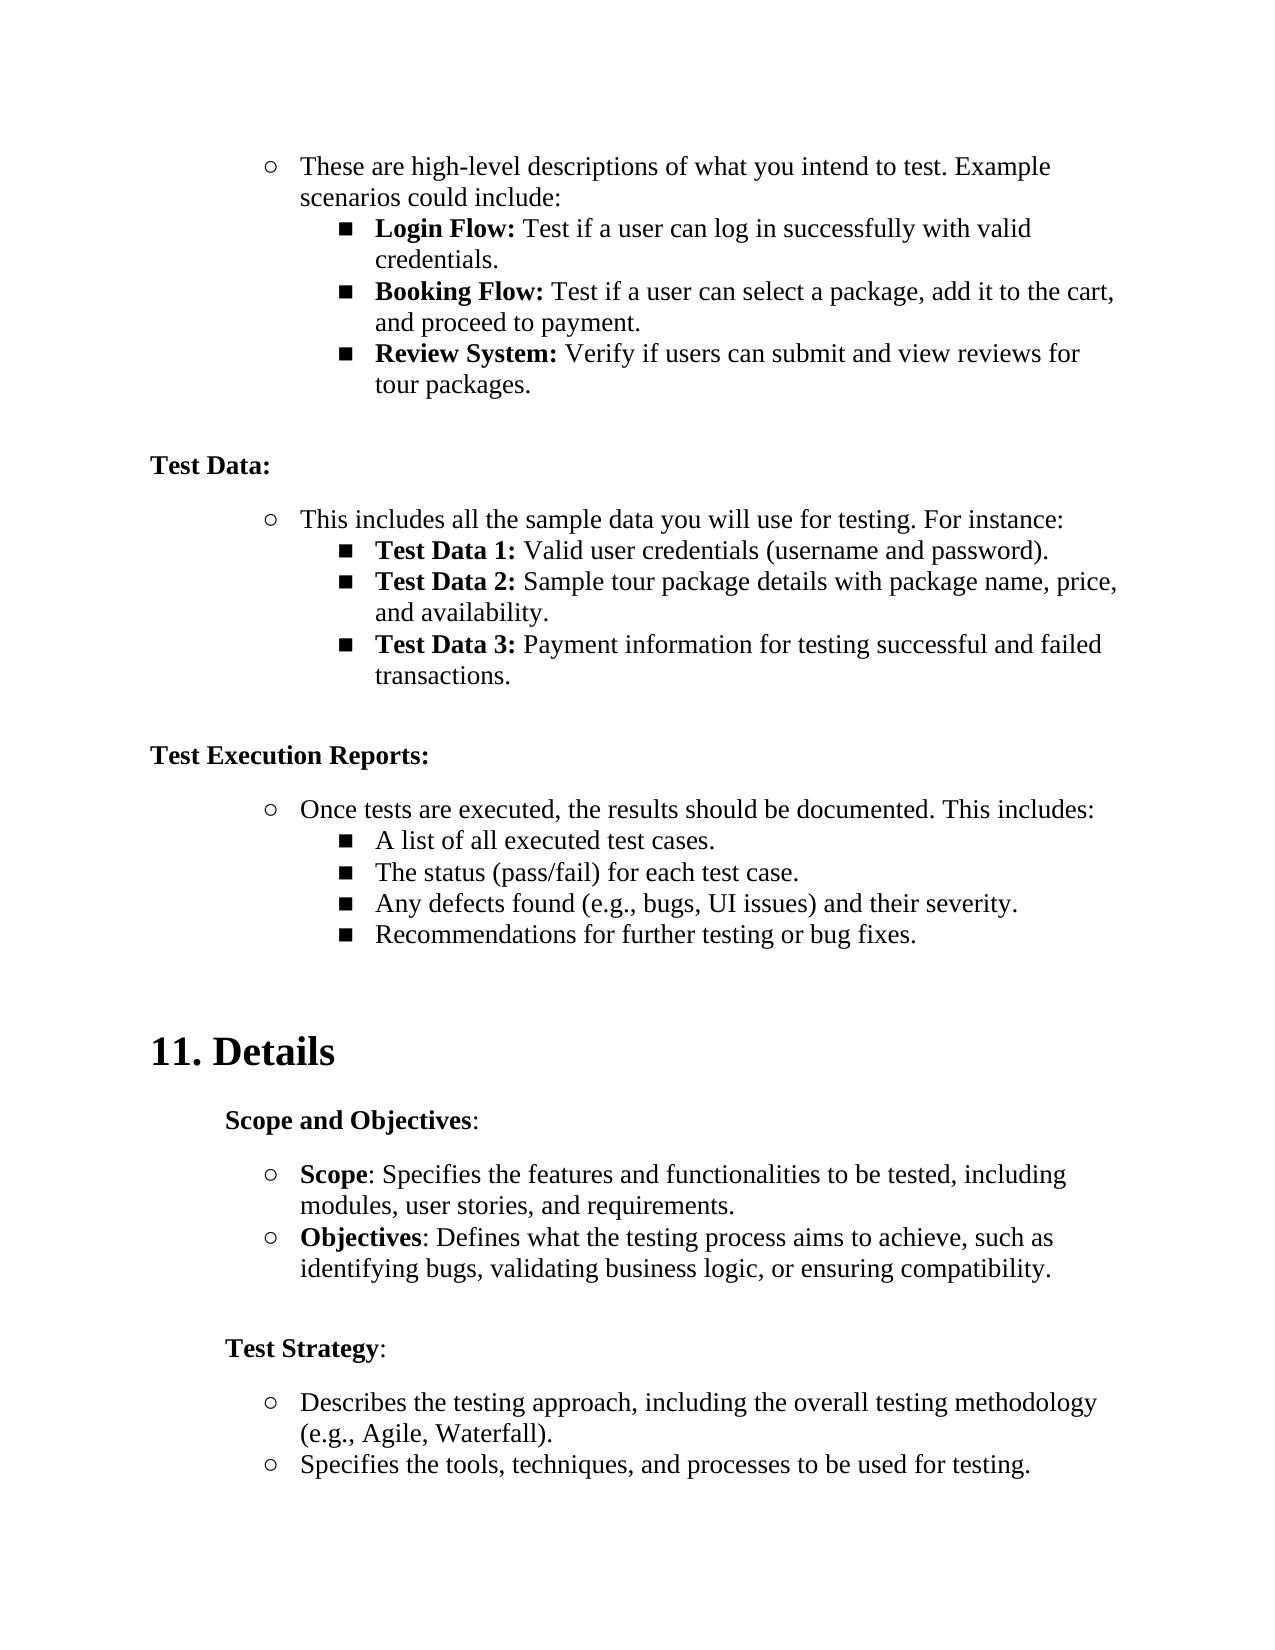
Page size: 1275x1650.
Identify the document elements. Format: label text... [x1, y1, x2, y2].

text Test Strategy: [225, 1332, 1125, 1363]
list Test Data 3: Payment information for testing successful and failed transactions. [337, 628, 1125, 716]
list The status (pass/fail) for each test case. [337, 856, 1125, 887]
text 11. Details [150, 1026, 1125, 1074]
list Test Data 1: Valid user credentials (username and password). [337, 534, 1125, 565]
list Recommendations for further testing or bug fixes. [337, 918, 1125, 949]
list Any defects found (e.g., bugs, UI issues) and their severity. [337, 887, 1125, 918]
list Scope: Specifies the features and functionalities to be tested, including modules, user stories, and requirements. [262, 1158, 1125, 1221]
list Login Flow: Test if a user can log in successfully with valid credentials. [337, 212, 1125, 275]
list Once tests are executed, the results should be documented. This includes: [262, 793, 1125, 824]
list Booking Flow: Test if a user can select a package, add it to the cart, and proceed to payment. [337, 275, 1125, 337]
list Specifies the tools, techniques, and processes to be used for testing. [262, 1448, 1125, 1480]
list This includes all the sample data you will use for testing. For instance: [262, 503, 1125, 534]
text Scope and Objectives: [225, 1104, 1125, 1135]
list Objectives: Defines what the testing process aims to achieve, such as identifying bugs, validating business logic, or ensuring compatibility. [262, 1221, 1125, 1309]
list Describes the testing approach, including the overall testing methodology (e.g., Agile, Waterfall). [262, 1386, 1125, 1448]
list Test Data 2: Sample tour package details with package name, price, and availability. [337, 565, 1125, 628]
text Test Execution Reports: [150, 739, 1125, 770]
list A list of all executed test cases. [337, 824, 1125, 856]
list These are high-level descriptions of what you intend to test. Example scenarios could include: [262, 150, 1125, 212]
text Test Data: [150, 449, 1125, 480]
list Review System: Verify if users can submit and view reviews for tour packages. [337, 337, 1125, 426]
